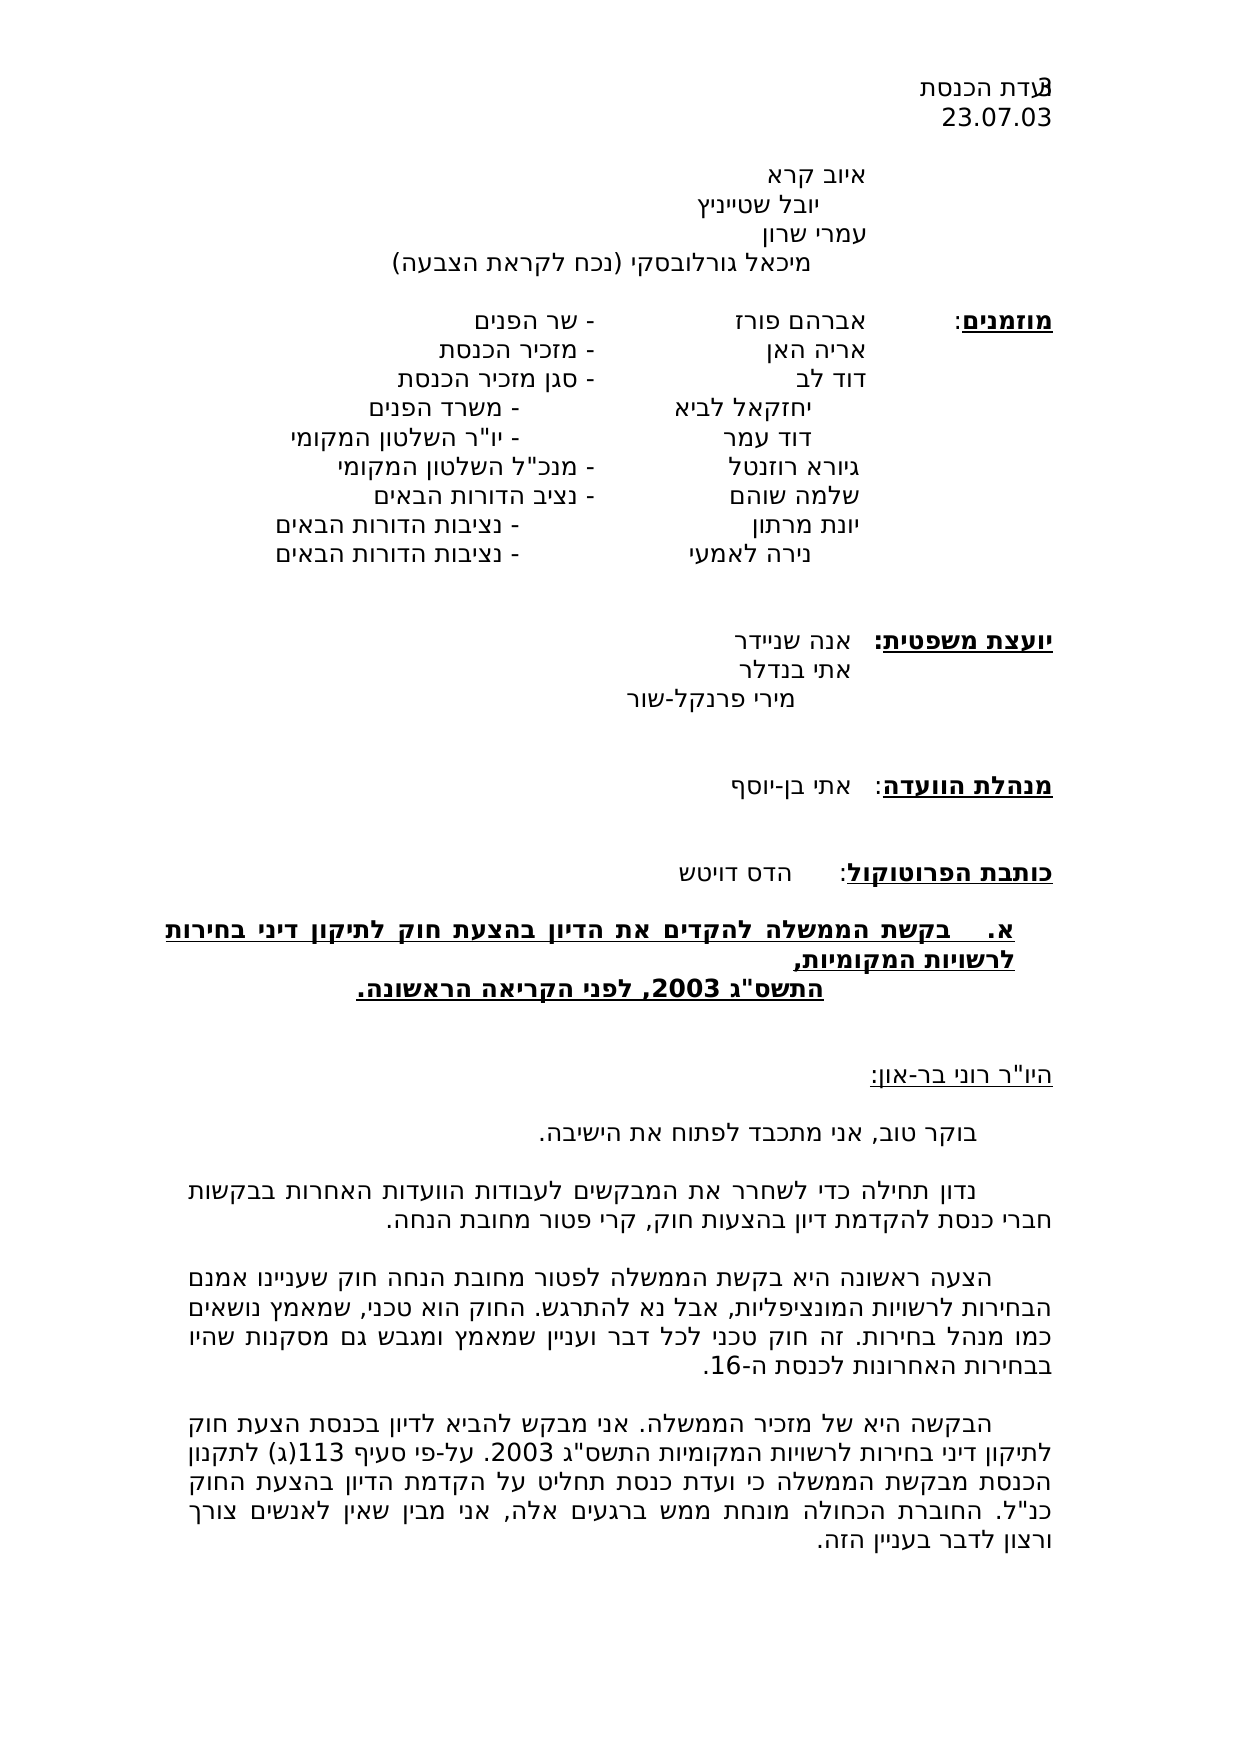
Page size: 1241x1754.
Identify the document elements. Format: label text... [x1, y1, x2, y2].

text יחזקאל לביא - משרד הפנים [187, 393, 1053, 423]
text אריה האן - מזכיר הכנסת [187, 335, 1053, 364]
text היו"ר רוני בר-און: [187, 1061, 1053, 1090]
text בוקר טוב, אני מתכבד לפתוח את הישיבה. [187, 1118, 1053, 1148]
text אתי בנדלר [187, 655, 1053, 684]
text יועצת משפטית: אנה שניידר [187, 626, 1053, 655]
text נדון תחילה כדי לשחרר את המבקשים לעבודות הוועדות האחרות בבקשות חברי כנסת להקדמת דיון בהצעות חוק, קרי פטור מחובת הנחה. [187, 1176, 1053, 1235]
text מיכאל גורלובסקי (נכח לקראת הצבעה) [187, 248, 1053, 277]
text א. בקשת הממשלה להקדים את הדיון בהצעת חוק לתיקון דיני בחירות לרשויות המקומיות, [165, 916, 1015, 941]
text מירי פרנקל-שור [187, 684, 1053, 713]
text מוזמנים: אברהם פורז - שר הפנים [187, 306, 1053, 335]
text הבקשה היא של מזכיר הממשלה. אני מבקש להביא לדיון בכנסת הצעת חוק לתיקון דיני בחירות לרשויות המקומיות התשס"ג 2003. על-פי סעיף 113(ג) לתקנון הכנסת מבקשת הממשלה כי ועדת כנסת תחליט על הקדמת הדיון בהצעת החוק כנ"ל. החוברת הכחולה מונחת ממש ברגעים אלה, אני מבין שאין לאנשים צורך ורצון לדבר בעניין הזה. [187, 1409, 1053, 1555]
text שלמה שוהם - נציב הדורות הבאים [187, 481, 876, 510]
text התשס"ג 2003, לפני הקריאה הראשונה. [165, 974, 1015, 1003]
text א. בקשת הממשלה להקדים את הדיון בהצעת חוק לתיקון דיני בחירות לרשויות המקומיות, [165, 942, 1015, 974]
text איוב קרא [187, 161, 1053, 190]
text יובל שטייניץ [187, 190, 1053, 219]
text דוד עמר - יו"ר השלטון המקומי [187, 423, 1053, 452]
text מנהלת הוועדה: אתי בן-יוסף [187, 771, 1053, 800]
text כותבת הפרוטוקול: הדס דויטש [187, 858, 1053, 887]
text דוד לב - סגן מזכיר הכנסת [187, 364, 1053, 393]
text הצעה ראשונה היא בקשת הממשלה לפטור מחובת הנחה חוק שעניינו אמנם הבחירות לרשויות המונציפליות, אבל נא להתרגש. החוק הוא טכני, שמאמץ נושאים כמו מנהל בחירות. זה חוק טכני לכל דבר ועניין שמאמץ ומגבש גם מסקנות שהיו בבחירות האחרונות לכנסת ה-16. [187, 1263, 1053, 1380]
text נירה לאמעי - נציבות הדורות הבאים [187, 539, 1053, 568]
text גיורא רוזנטל - מנכ"ל השלטון המקומי [187, 452, 934, 481]
text יונת מרתון - נציבות הדורות הבאים [187, 510, 876, 539]
text עמרי שרון [187, 219, 934, 248]
